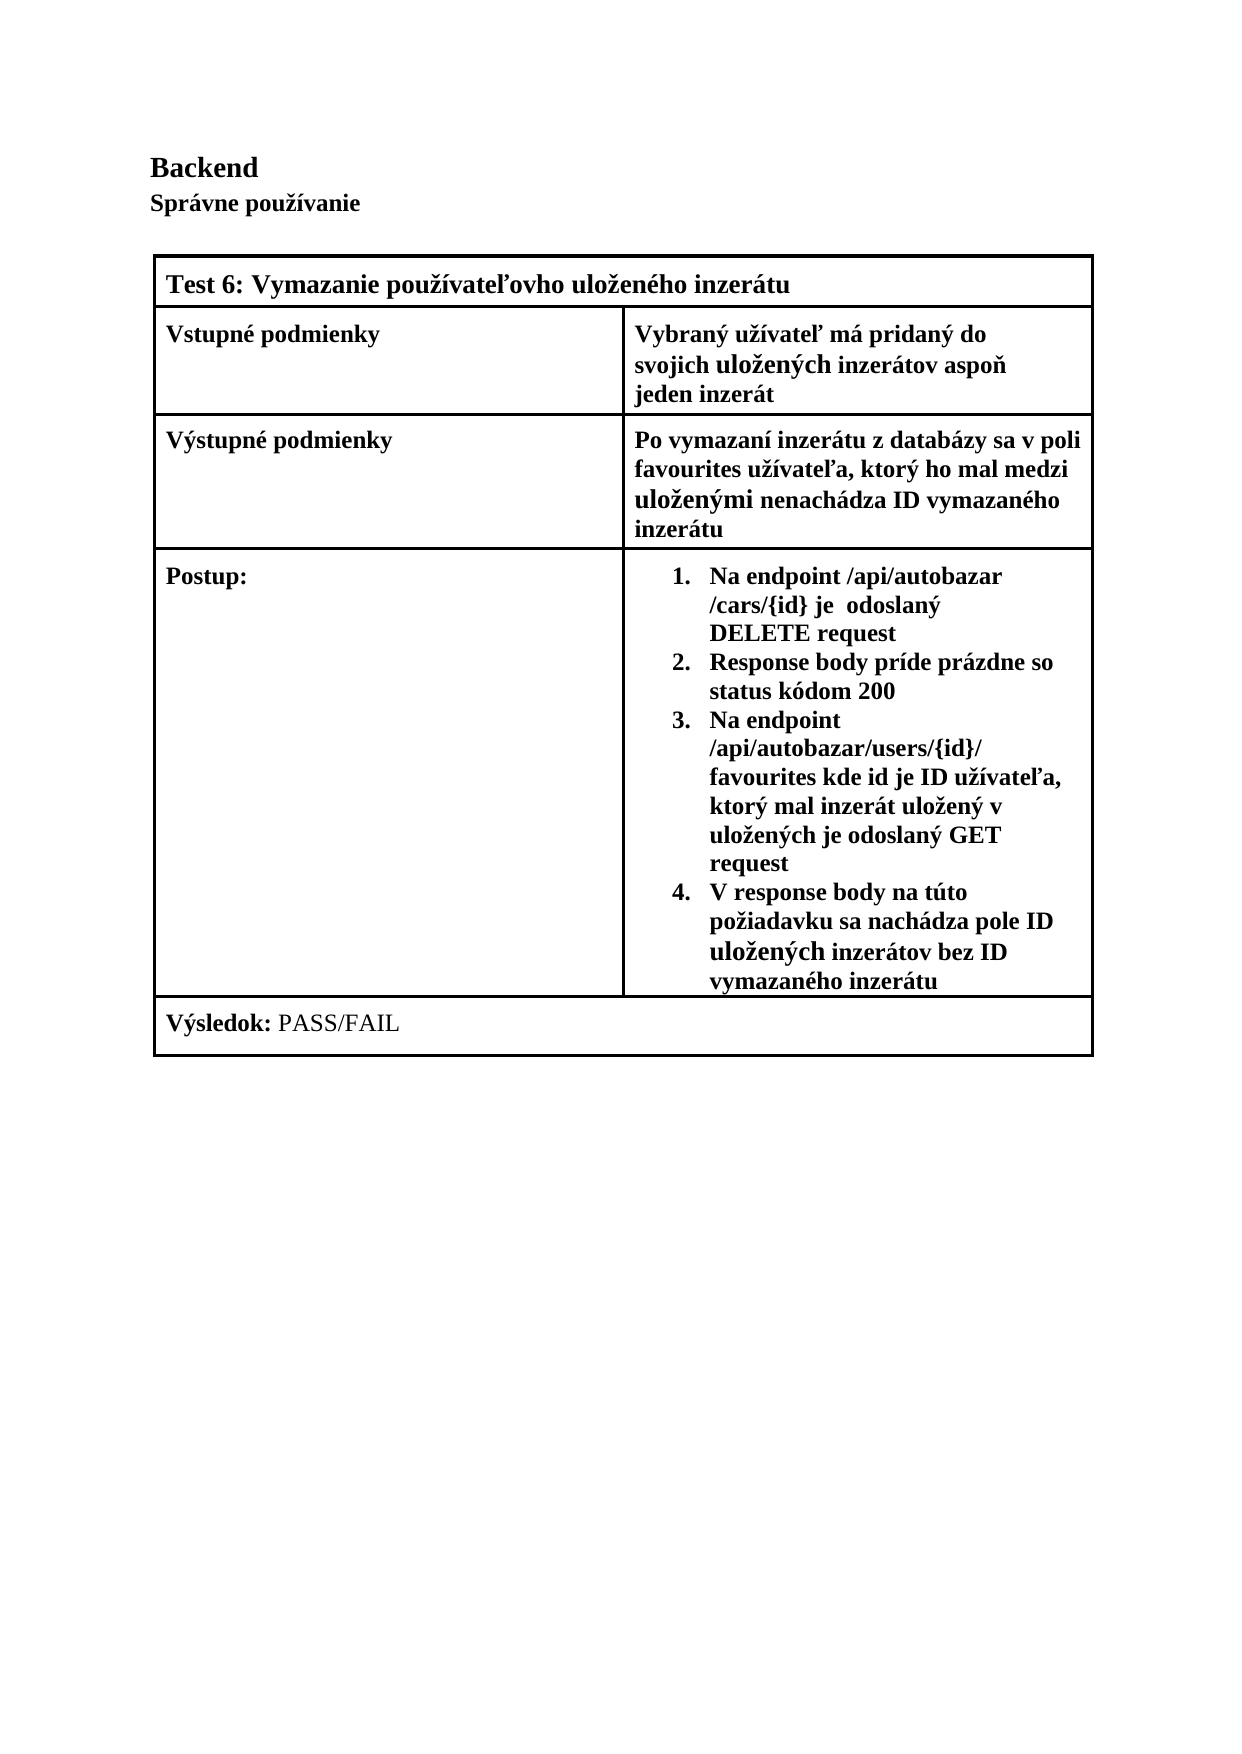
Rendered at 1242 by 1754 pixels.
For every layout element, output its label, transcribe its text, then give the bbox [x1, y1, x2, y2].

table_cell Vstupné podmienky [156, 308, 622, 412]
table_cell Na endpoint /api/autobazar /cars/{id} je odoslaný DELETE request Response body príde prázdne so status kódom 200 Na endpoint /api/autobazar/users/{id}/favourites kde id je ID užívateľa, ktorý mal inzerát uložený v uložených je odoslaný GET request V response body na túto požiadavku sa nachádza pole ID uložených inzerátov bez ID vymazaného inzerátu [625, 550, 1091, 994]
table_cell Postup: [156, 550, 622, 994]
table_cell Výstupné podmienky [156, 416, 622, 547]
table_header Test 6: Vymazanie používateľovho uloženého inzerátu [156, 258, 1091, 305]
table_cell Vybraný užívateľ má pridaný do svojich uložených inzerátov aspoň jeden inzerát [625, 308, 1091, 412]
text Správne používanie [150, 188, 1102, 217]
table_cell Po vymazaní inzerátu z databázy sa v poli favourites užívateľa, ktorý ho mal medzi uloženými nenachádza ID vymazaného inzerátu [625, 416, 1091, 547]
table_cell Výsledok: PASS/FAIL [156, 998, 1091, 1054]
subtitle Backend [150, 150, 1102, 183]
